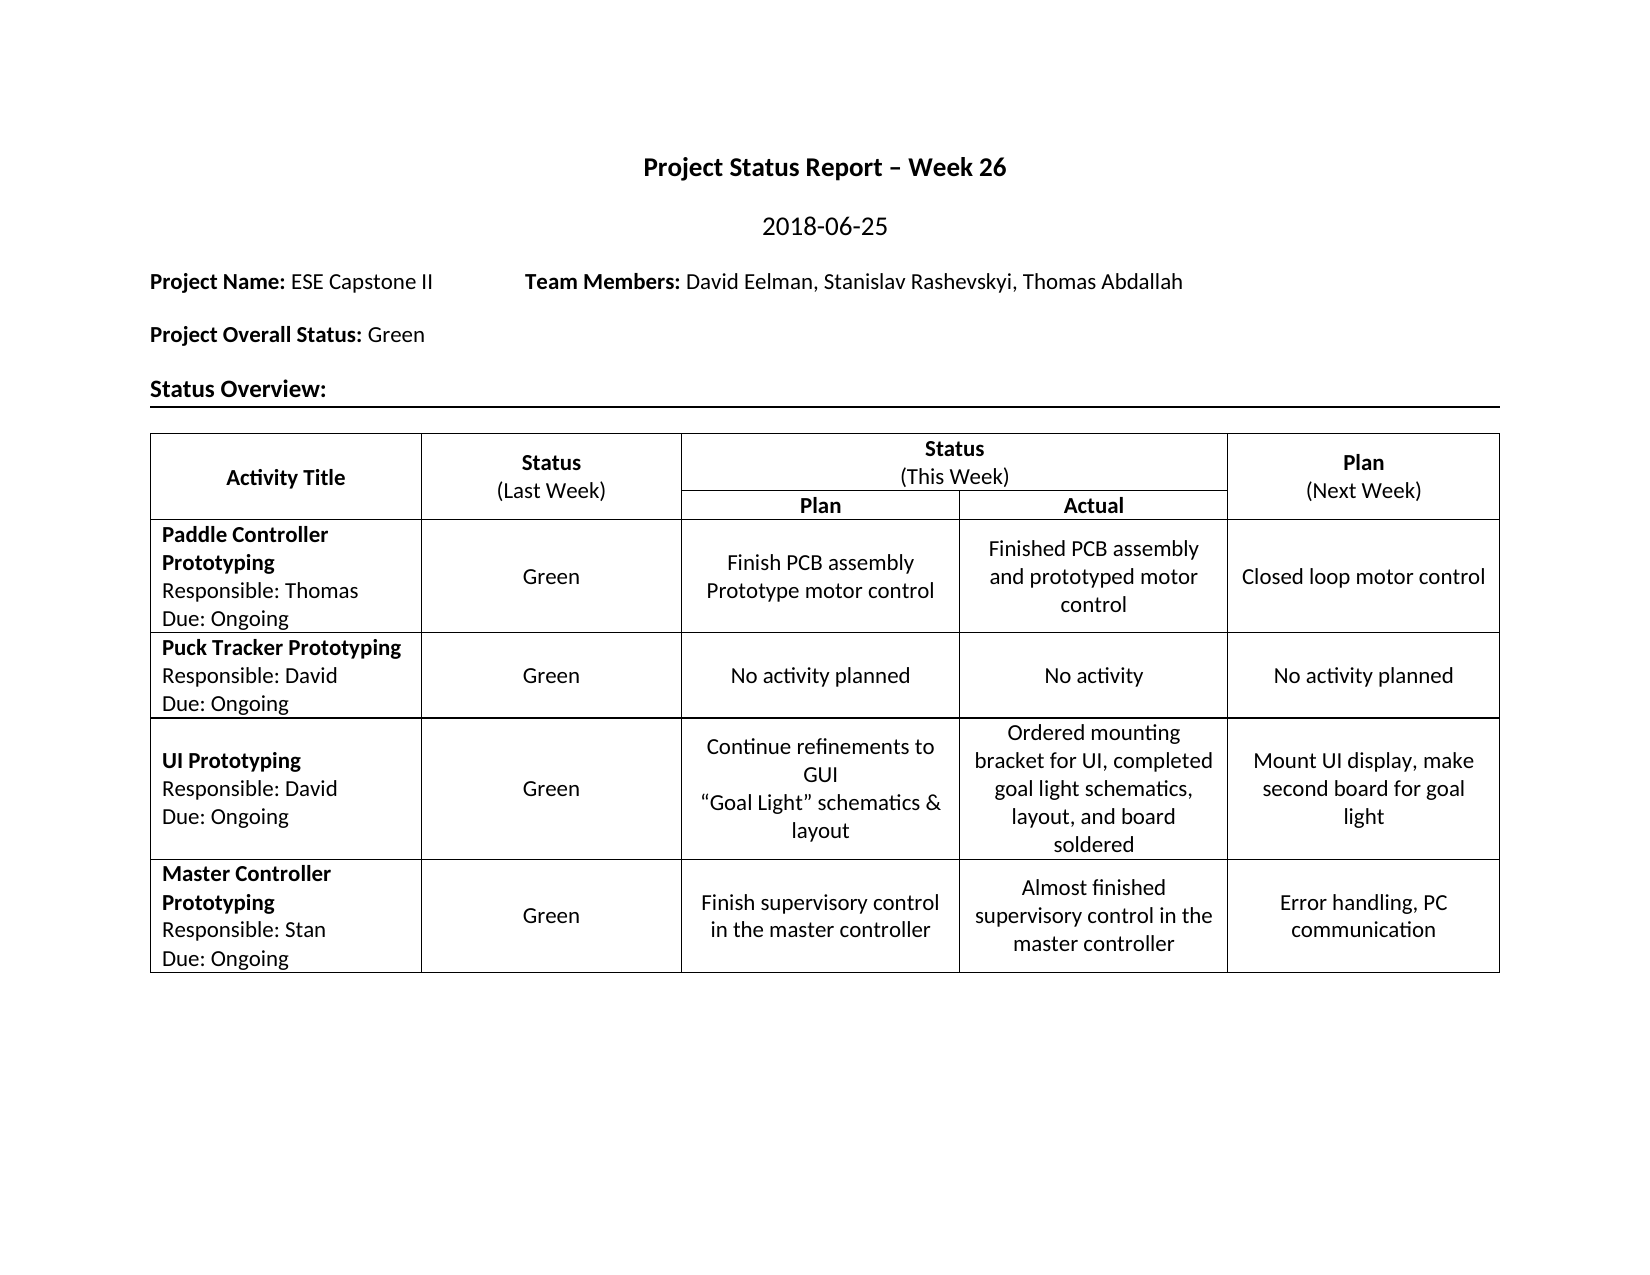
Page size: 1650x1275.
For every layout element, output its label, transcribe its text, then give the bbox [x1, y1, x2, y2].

table_cell No activity planned [1228, 633, 1499, 717]
table_cell Finish PCB assembly Prototype motor control [682, 520, 959, 632]
table_cell Ordered mounting bracket for UI, completed goal light schematics, layout, and board soldered [960, 719, 1227, 858]
table_cell Plan [682, 491, 959, 519]
text Project Name: ESE Capstone II Team Members: David Eelman, Stanislav Rashevskyi, Thomas Abdallah [150, 267, 1500, 296]
table_cell Green [422, 860, 681, 972]
table_cell UI Prototyping Responsible: David Due: Ongoing [151, 719, 421, 858]
table_header Plan (Next Week) [1228, 434, 1499, 519]
table_cell Mount UI display, make second board for goal light [1228, 719, 1499, 858]
table_cell No activity [960, 633, 1227, 717]
table_cell Green [422, 633, 681, 717]
text Project Overall Status: Green [150, 321, 1500, 348]
text 2018-06-25 [150, 209, 1500, 242]
table_cell Continue refinements to GUI “Goal Light” schematics & layout [682, 719, 959, 858]
table_header Status (This Week) [682, 434, 1227, 490]
table_cell Green [422, 520, 681, 632]
table_cell Finish supervisory control in the master controller [682, 860, 959, 972]
table_cell Paddle Controller Prototyping Responsible: Thomas Due: Ongoing [151, 520, 421, 632]
table_cell No activity planned [682, 633, 959, 717]
text Project Status Report – Week 26 [150, 150, 1500, 183]
table_cell Green [422, 719, 681, 858]
table_cell Master Controller Prototyping Responsible: Stan Due: Ongoing [151, 860, 421, 972]
table_cell Actual [960, 491, 1227, 519]
table_cell Closed loop motor control [1228, 520, 1499, 632]
table_header Status (Last Week) [422, 434, 681, 519]
table_header Activity Title [151, 434, 421, 519]
text Status Overview: [150, 373, 1500, 406]
table_cell Finished PCB assembly and prototyped motor control [960, 520, 1227, 632]
table_cell Almost finished supervisory control in the master controller [960, 860, 1227, 972]
table_cell Puck Tracker Prototyping Responsible: David Due: Ongoing [151, 633, 421, 717]
table_cell Error handling, PC communication [1228, 860, 1499, 972]
